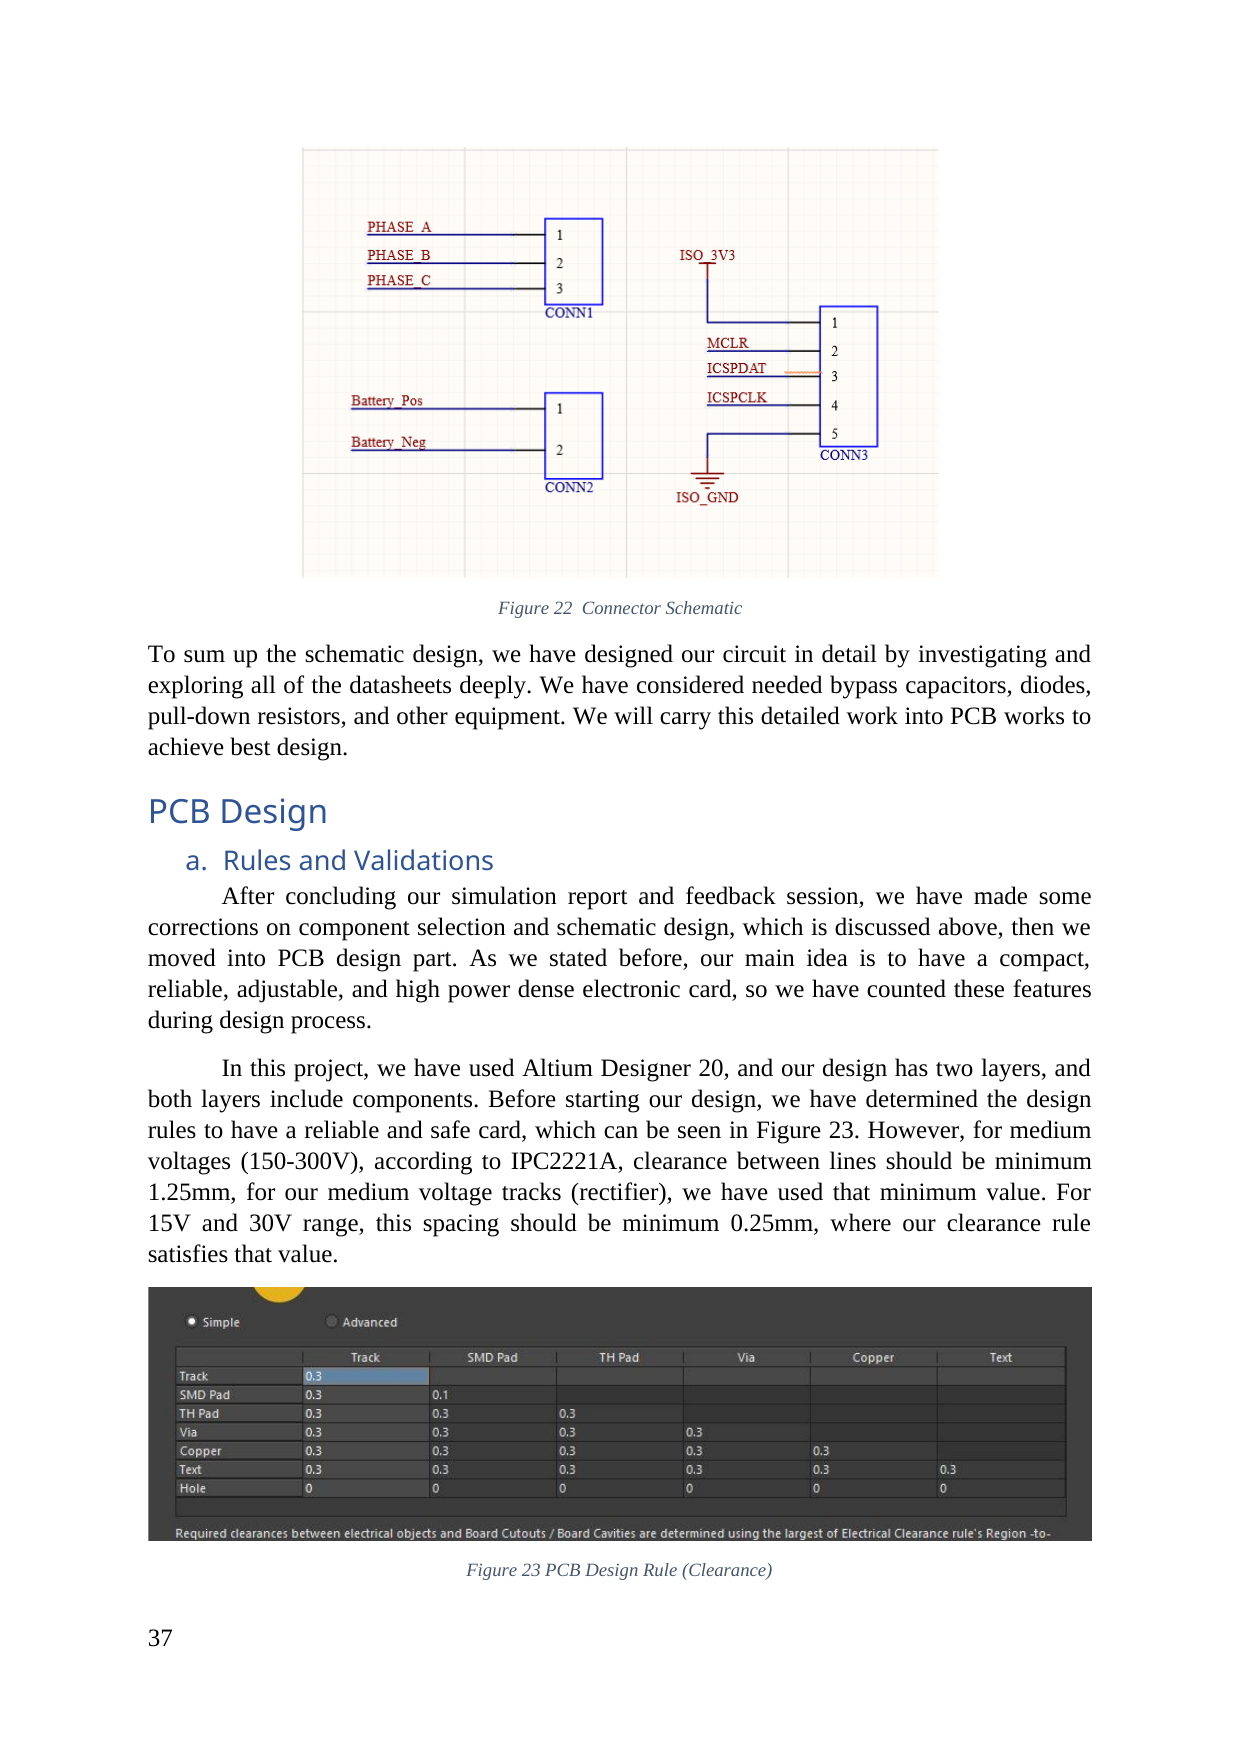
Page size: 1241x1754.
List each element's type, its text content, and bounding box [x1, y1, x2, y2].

picture [301, 147, 939, 578]
text To sum up the schematic design, we have designed our circuit in detail by investigating and exploring all of the datasheets deeply. We have considered needed bypass capacitors, diodes, pull-down resistors, and other equipment. We will carry this detailed work into PCB works to achieve best design. [148, 639, 1092, 761]
subtitle PCB Design [148, 788, 1092, 834]
picture [148, 1287, 1092, 1541]
text After concluding our simulation report and feedback session, we have made some corrections on component selection and schematic design, which is discussed above, then we moved into PCB design part. As we stated before, our main idea is to have a compact, reliable, adjustable, and high power dense electronic card, so we have counted these features during design process. [148, 881, 1092, 1034]
text Figure 23 PCB Design Rule (Clearance) [148, 1559, 1092, 1581]
subtitle Rules and Validations [185, 841, 1092, 878]
text In this project, we have used Altium Designer 20, and our design has two layers, and both layers include components. Before starting our design, we have determined the design rules to have a reliable and safe card, which can be seen in Figure 23. However, for medium voltages (150-300V), according to IPC2221A, clearance between lines should be minimum 1.25mm, for our medium voltage tracks (rectifier), we have used that minimum value. For 15V and 30V range, this spacing should be minimum 0.25mm, where our clearance rule satisfies that value. [148, 1053, 1092, 1268]
text Figure 22 Connector Schematic [148, 597, 1092, 618]
